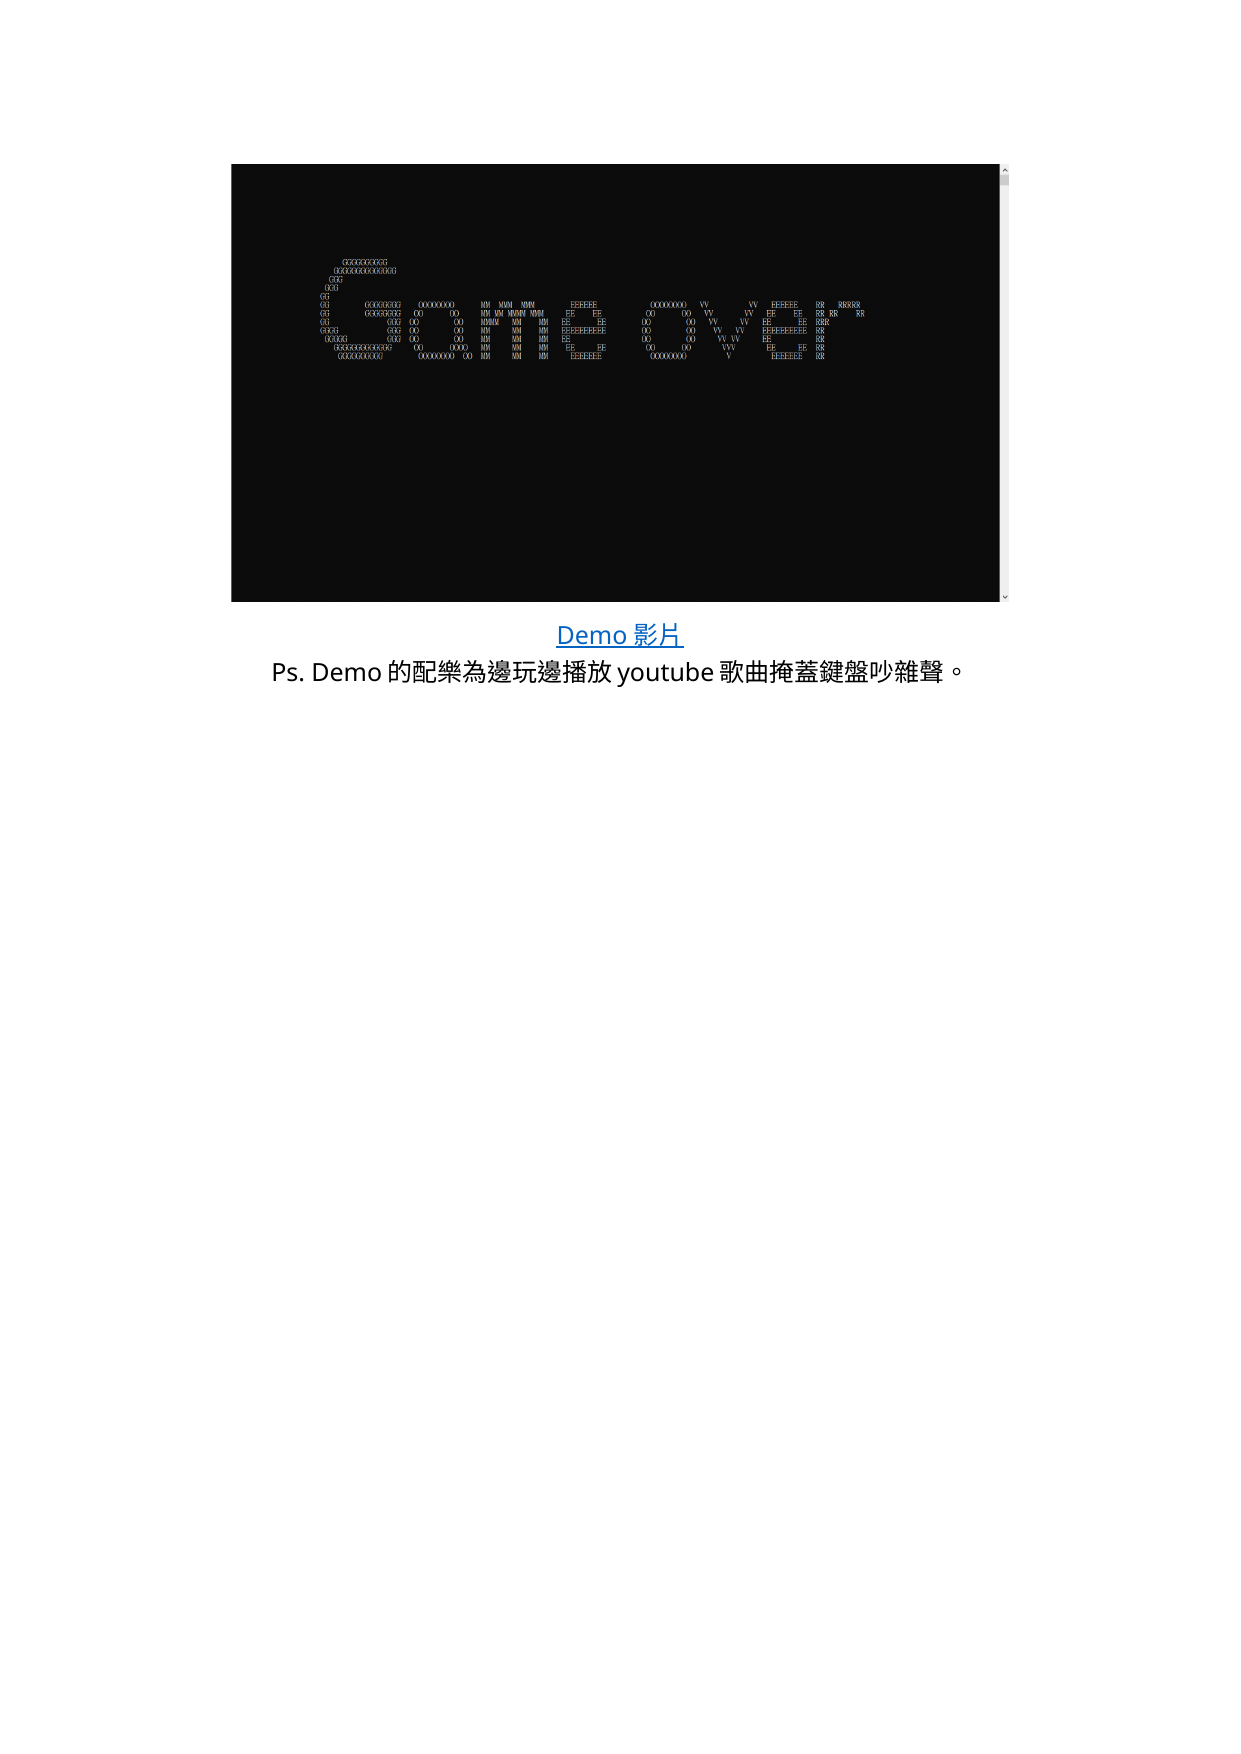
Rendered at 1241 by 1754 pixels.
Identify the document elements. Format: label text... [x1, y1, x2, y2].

text Ps. Demo的配樂為邊玩邊播放youtube歌曲掩蓋鍵盤吵雜聲。 [187, 652, 1053, 689]
picture [231, 164, 1009, 602]
text Demo 影片 [187, 614, 1053, 652]
